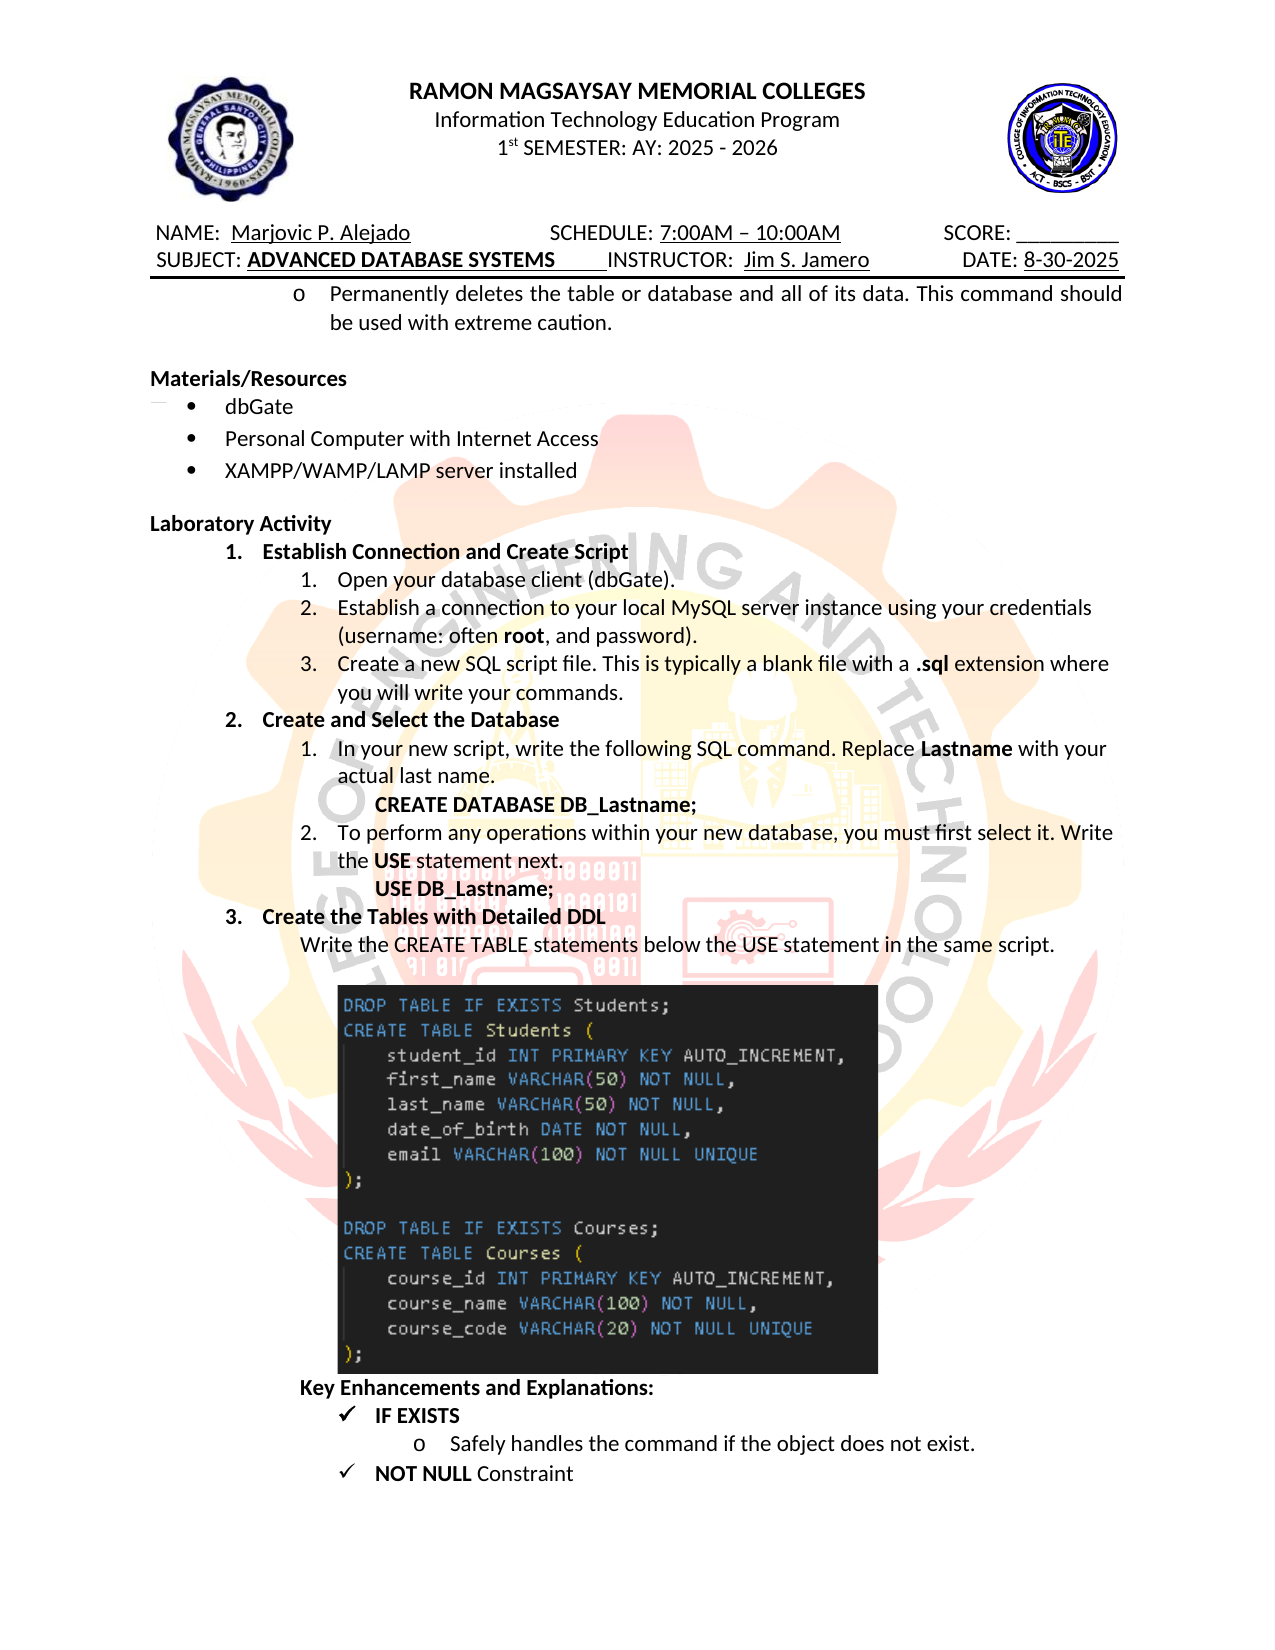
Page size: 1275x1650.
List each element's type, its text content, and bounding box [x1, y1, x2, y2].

list Create and Select the Database [225, 706, 1125, 734]
list Create the Tables with Detailed DDL [225, 902, 1125, 930]
list To perform any operations within your new database, you must first select it. Write the USE statement next. [300, 818, 1125, 874]
picture [167, 76, 294, 202]
list Safely handles the command if the object does not exist. [412, 1429, 1125, 1459]
list Establish Connection and Create Script [225, 537, 1125, 566]
list Create a new SQL script file. This is typically a blank file with a .sql extension where you will write your commands. [300, 649, 1125, 706]
list Establish a connection to your local MySQL server instance using your credentials (username: often root, and password). [300, 593, 1125, 649]
picture [1000, 76, 1125, 202]
list Open your database client (dbGate). [300, 566, 1125, 593]
text Laboratory Activity [150, 509, 1125, 537]
text Materials/Resources [150, 364, 1125, 392]
list XAMPP/WAMP/LAMP server installed [187, 456, 1125, 484]
picture [337, 985, 879, 1374]
list In your new script, write the following SQL command. Replace Lastname with your actual last name. [300, 734, 1125, 790]
list Permanently deletes the table or database and all of its data. This command should be used with extreme caution. [292, 279, 1125, 336]
list CREATE DATABASE DB_Lastname; [337, 790, 1125, 818]
list NOT NULL Constraint [337, 1459, 1125, 1487]
list dbGate [187, 392, 1125, 420]
list Personal Computer with Internet Access [187, 424, 1125, 452]
list USE DB_Lastname; [337, 874, 1125, 902]
text Key Enhancements and Explanations: [150, 1373, 1125, 1401]
list IF EXISTS [337, 1401, 1125, 1429]
text Write the CREATE TABLE statements below the USE statement in the same script. [225, 930, 1125, 958]
